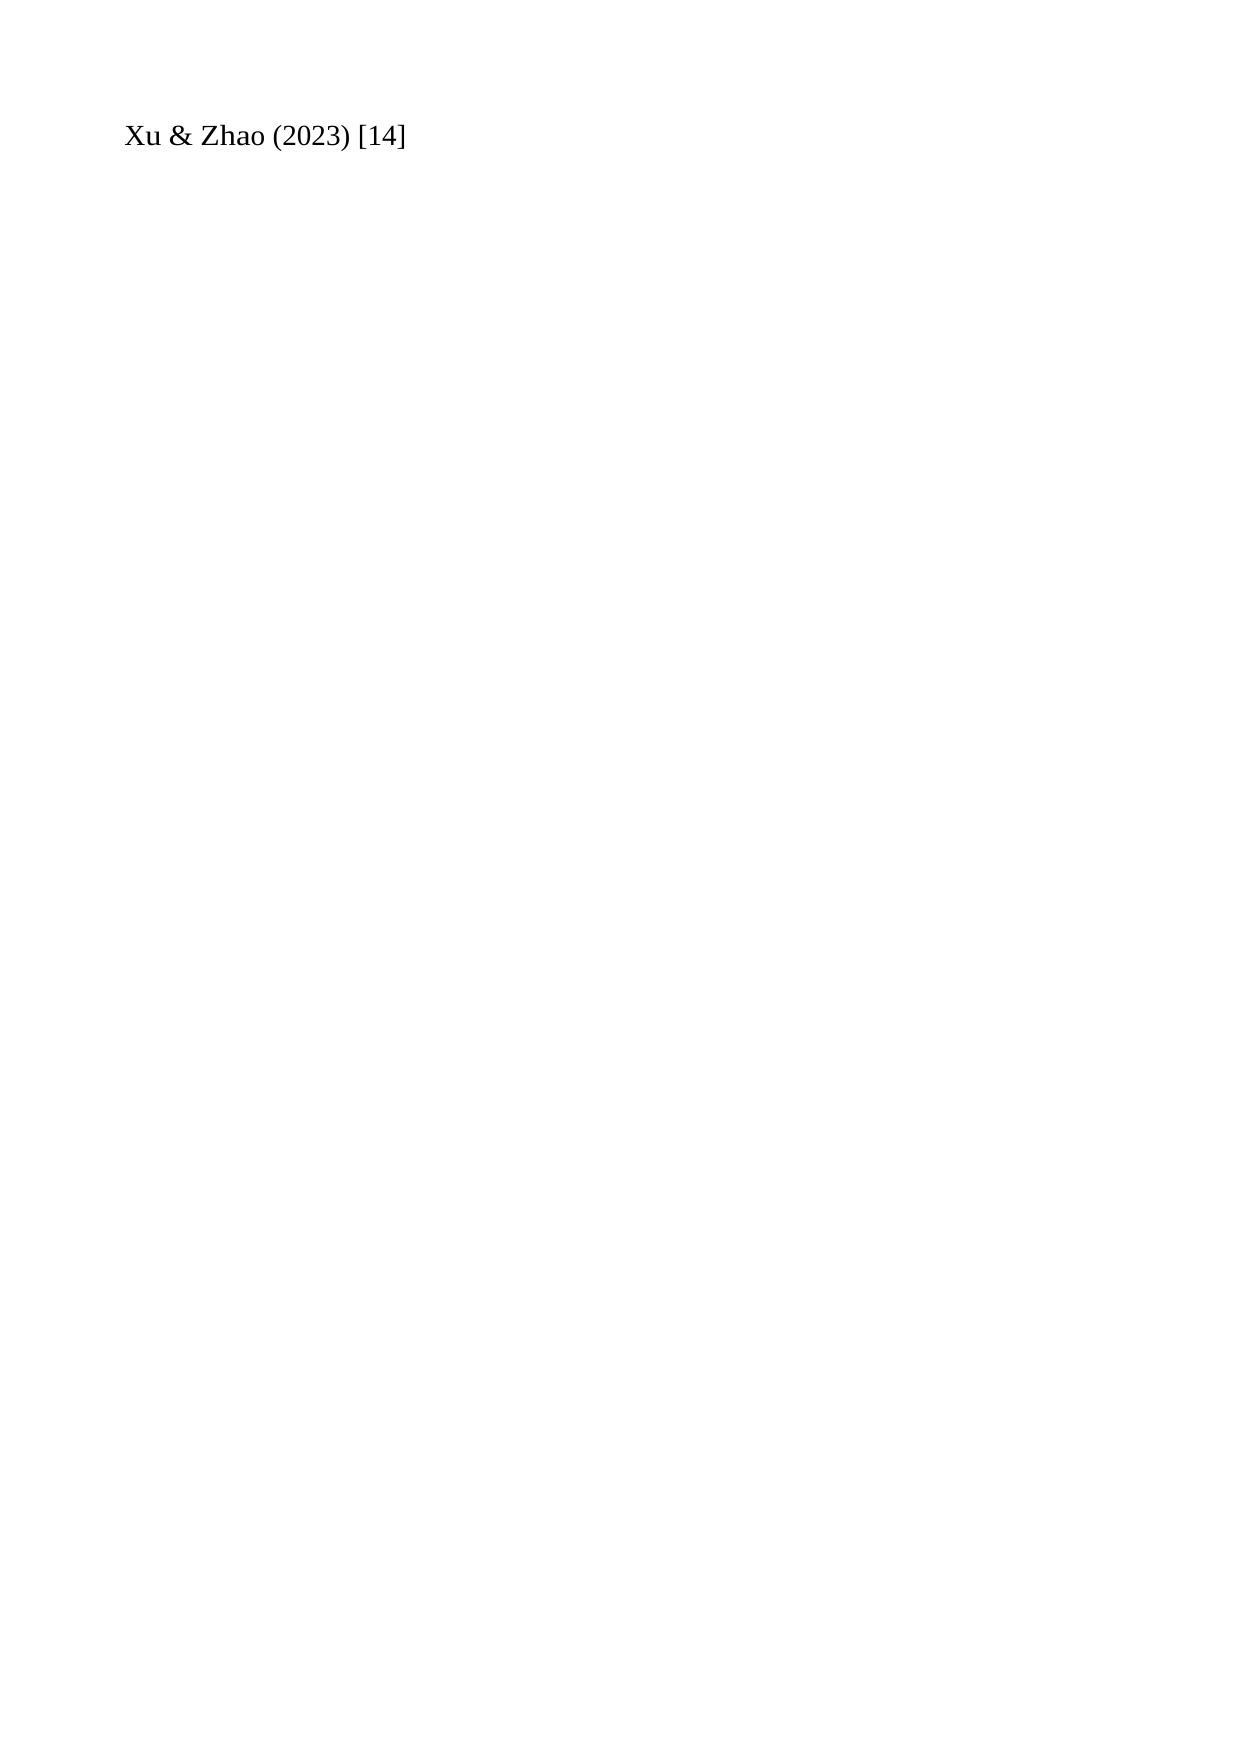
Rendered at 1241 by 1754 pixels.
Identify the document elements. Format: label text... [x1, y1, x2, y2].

text Xu & Zhao (2023) [14] [124, 118, 1155, 152]
